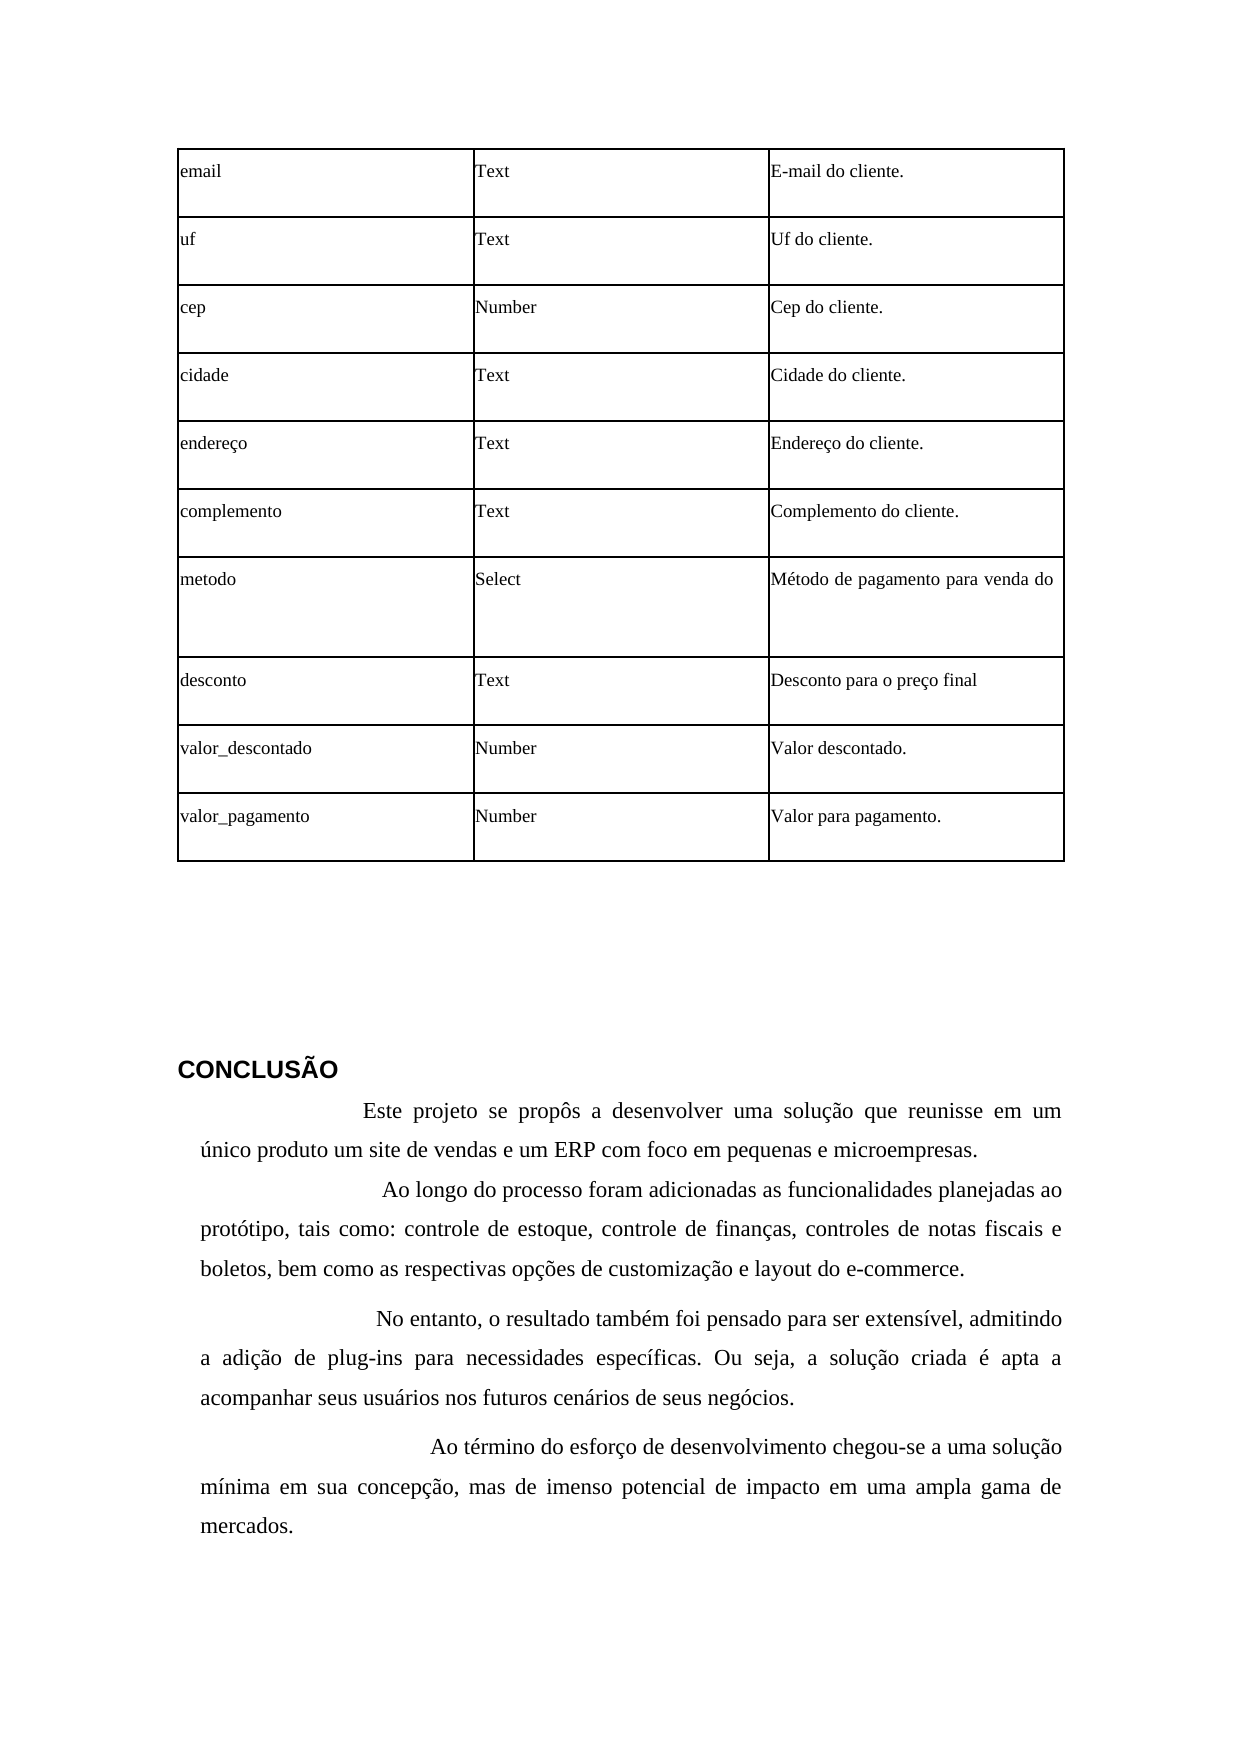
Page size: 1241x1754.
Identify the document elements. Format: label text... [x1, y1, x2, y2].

table_cell Valor descontado. [770, 726, 1063, 792]
table_cell Valor para pagamento. [770, 794, 1063, 860]
table_cell desconto [179, 658, 473, 724]
text Ao longo do processo foram adicionadas as funcionalidades planejadas ao protótipo, tais como: controle de estoque, controle de finanças, controles de notas fiscais e boletos, bem como as respectivas opções de customização e layout do e-commerce. [200, 1176, 1063, 1281]
table_cell Text [475, 218, 768, 284]
subtitle CONCLUSÃO [177, 1056, 1063, 1084]
table_cell uf [179, 218, 473, 284]
table_cell valor_descontado [179, 726, 473, 792]
table_cell Text [475, 658, 768, 724]
table_cell Number [475, 794, 768, 860]
text Ao término do esforço de desenvolvimento chegou-se a uma solução mínima em sua concepção, mas de imenso potencial de impacto em uma ampla gama de mercados. [200, 1433, 1063, 1539]
table_cell valor_pagamento [179, 794, 473, 860]
table_cell Select [475, 558, 768, 656]
table_cell Desconto para o preço final [770, 658, 1063, 724]
subtitle Este projeto se propôs a desenvolver uma solução que reunisse em um único produto um site de vendas e um ERP com foco em pequenas e microempresas. [200, 1097, 1063, 1163]
table_cell Text [475, 150, 768, 216]
table_cell metodo [179, 558, 473, 656]
table_cell Number [475, 286, 768, 352]
table_cell Number [475, 726, 768, 792]
table_cell cidade [179, 354, 473, 420]
table_cell cep [179, 286, 473, 352]
table_cell Complemento do cliente. [770, 490, 1063, 556]
table_cell Cep do cliente. [770, 286, 1063, 352]
table_cell Cidade do cliente. [770, 354, 1063, 420]
table_cell Endereço do cliente. [770, 422, 1063, 488]
table_cell Text [475, 422, 768, 488]
table_cell Método de pagamento para venda do produto. [770, 558, 1063, 656]
table_cell Text [475, 354, 768, 420]
table_cell Text [475, 490, 768, 556]
table_cell Uf do cliente. [770, 218, 1063, 284]
table_cell email [179, 150, 473, 216]
table_cell endereço [179, 422, 473, 488]
table_cell E-mail do cliente. [770, 150, 1063, 216]
text No entanto, o resultado também foi pensado para ser extensível, admitindo a adição de plug-ins para necessidades específicas. Ou seja, a solução criada é apta a acompanhar seus usuários nos futuros cenários de seus negócios. [200, 1304, 1063, 1410]
table_cell complemento [179, 490, 473, 556]
